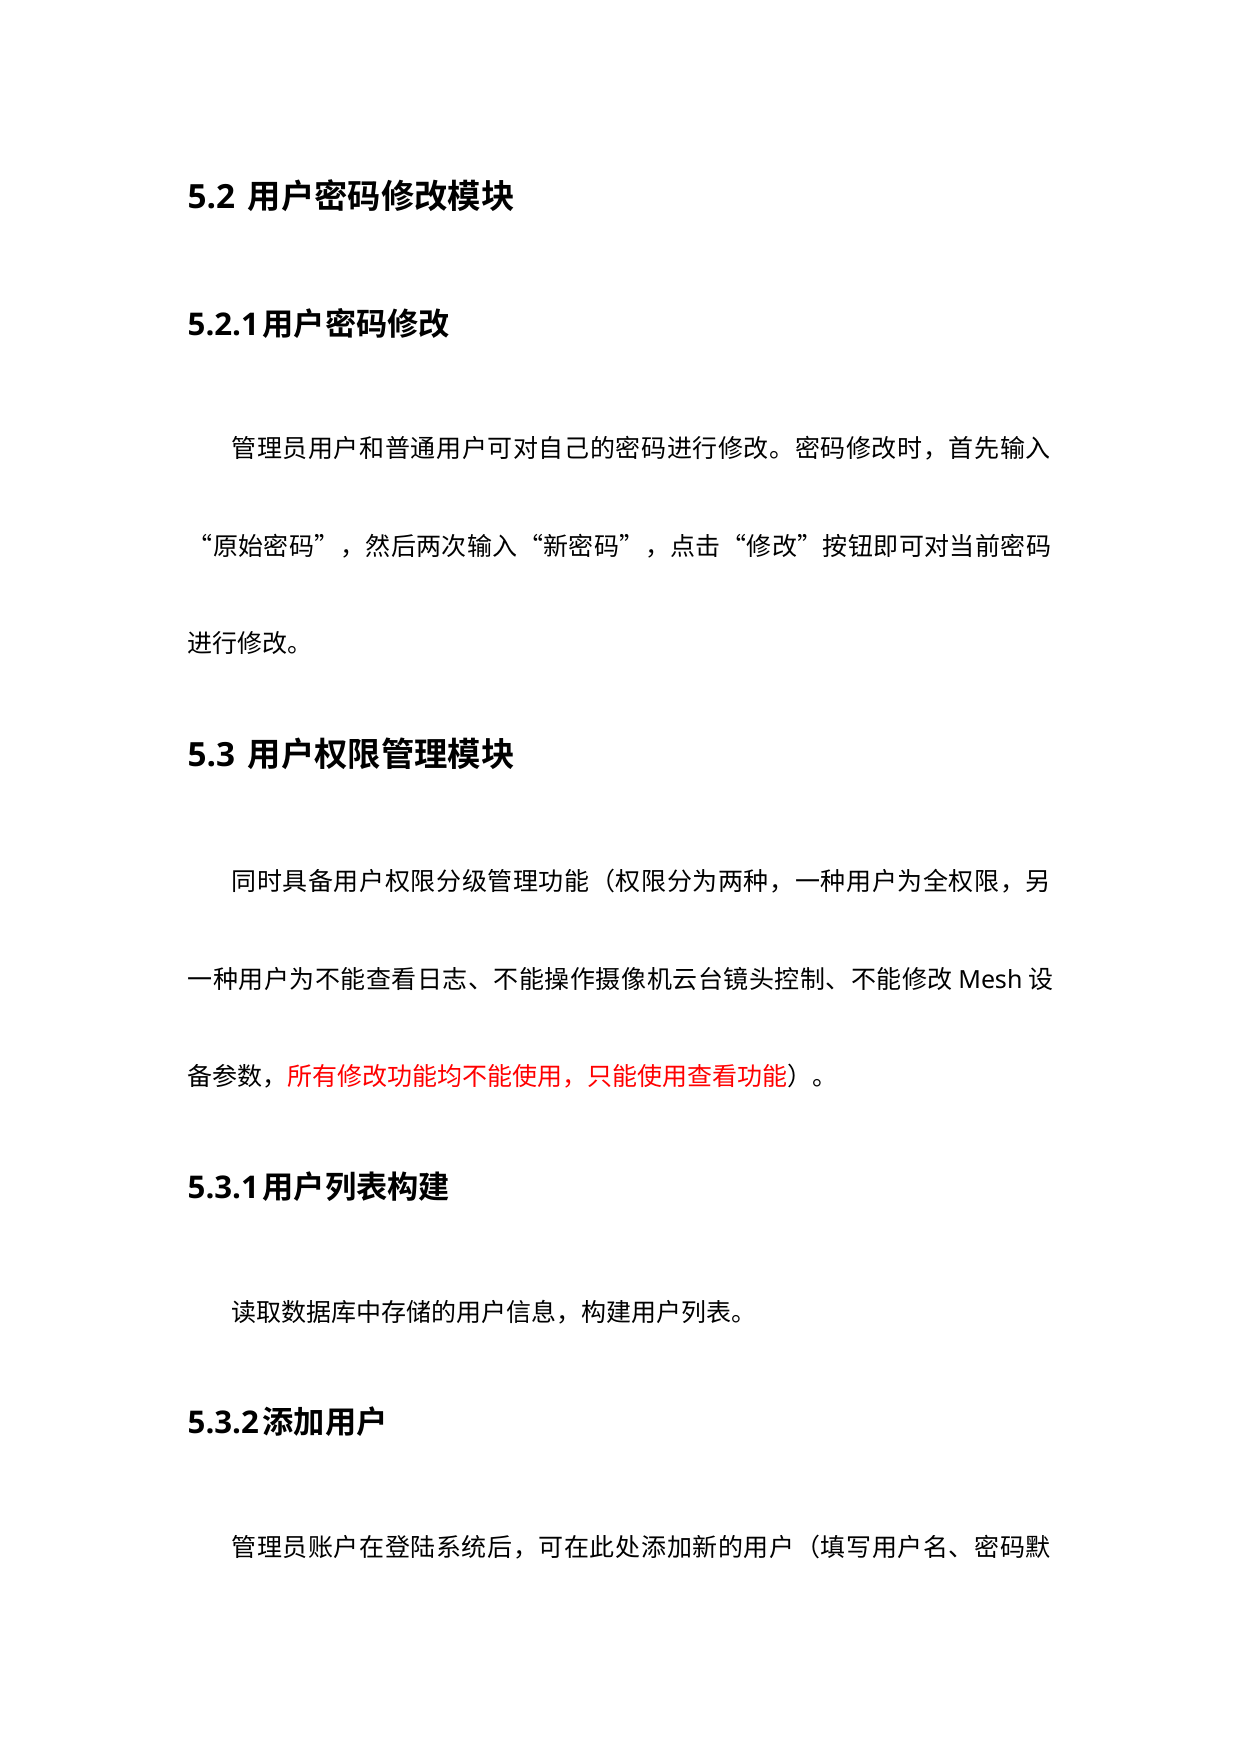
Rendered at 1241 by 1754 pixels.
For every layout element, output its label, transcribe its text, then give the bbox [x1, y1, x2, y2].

subtitle 用户密码修改 [187, 289, 1053, 354]
text 读取数据库中存储的用户信息，构建用户列表。 [187, 1278, 1053, 1343]
subtitle 用户列表构建 [187, 1152, 1053, 1217]
text 管理员用户和普通用户可对自己的密码进行修改。密码修改时，首先输入“原始密码”，然后两次输入“新密码”，点击“修改”按钮即可对当前密码进行修改。 [187, 414, 1053, 674]
text 同时具备用户权限分级管理功能（权限分为两种，一种用户为全权限，另一种用户为不能查看日志、不能操作摄像机云台镜头控制、不能修改Mesh设备参数，所有修改功能均不能使用，只能使用查看功能）。 [187, 847, 1053, 1107]
subtitle 添加用户 [187, 1388, 1053, 1453]
subtitle 用户权限管理模块 [187, 720, 1053, 785]
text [187, 1513, 1053, 1578]
subtitle 用户密码修改模块 [187, 162, 1053, 227]
